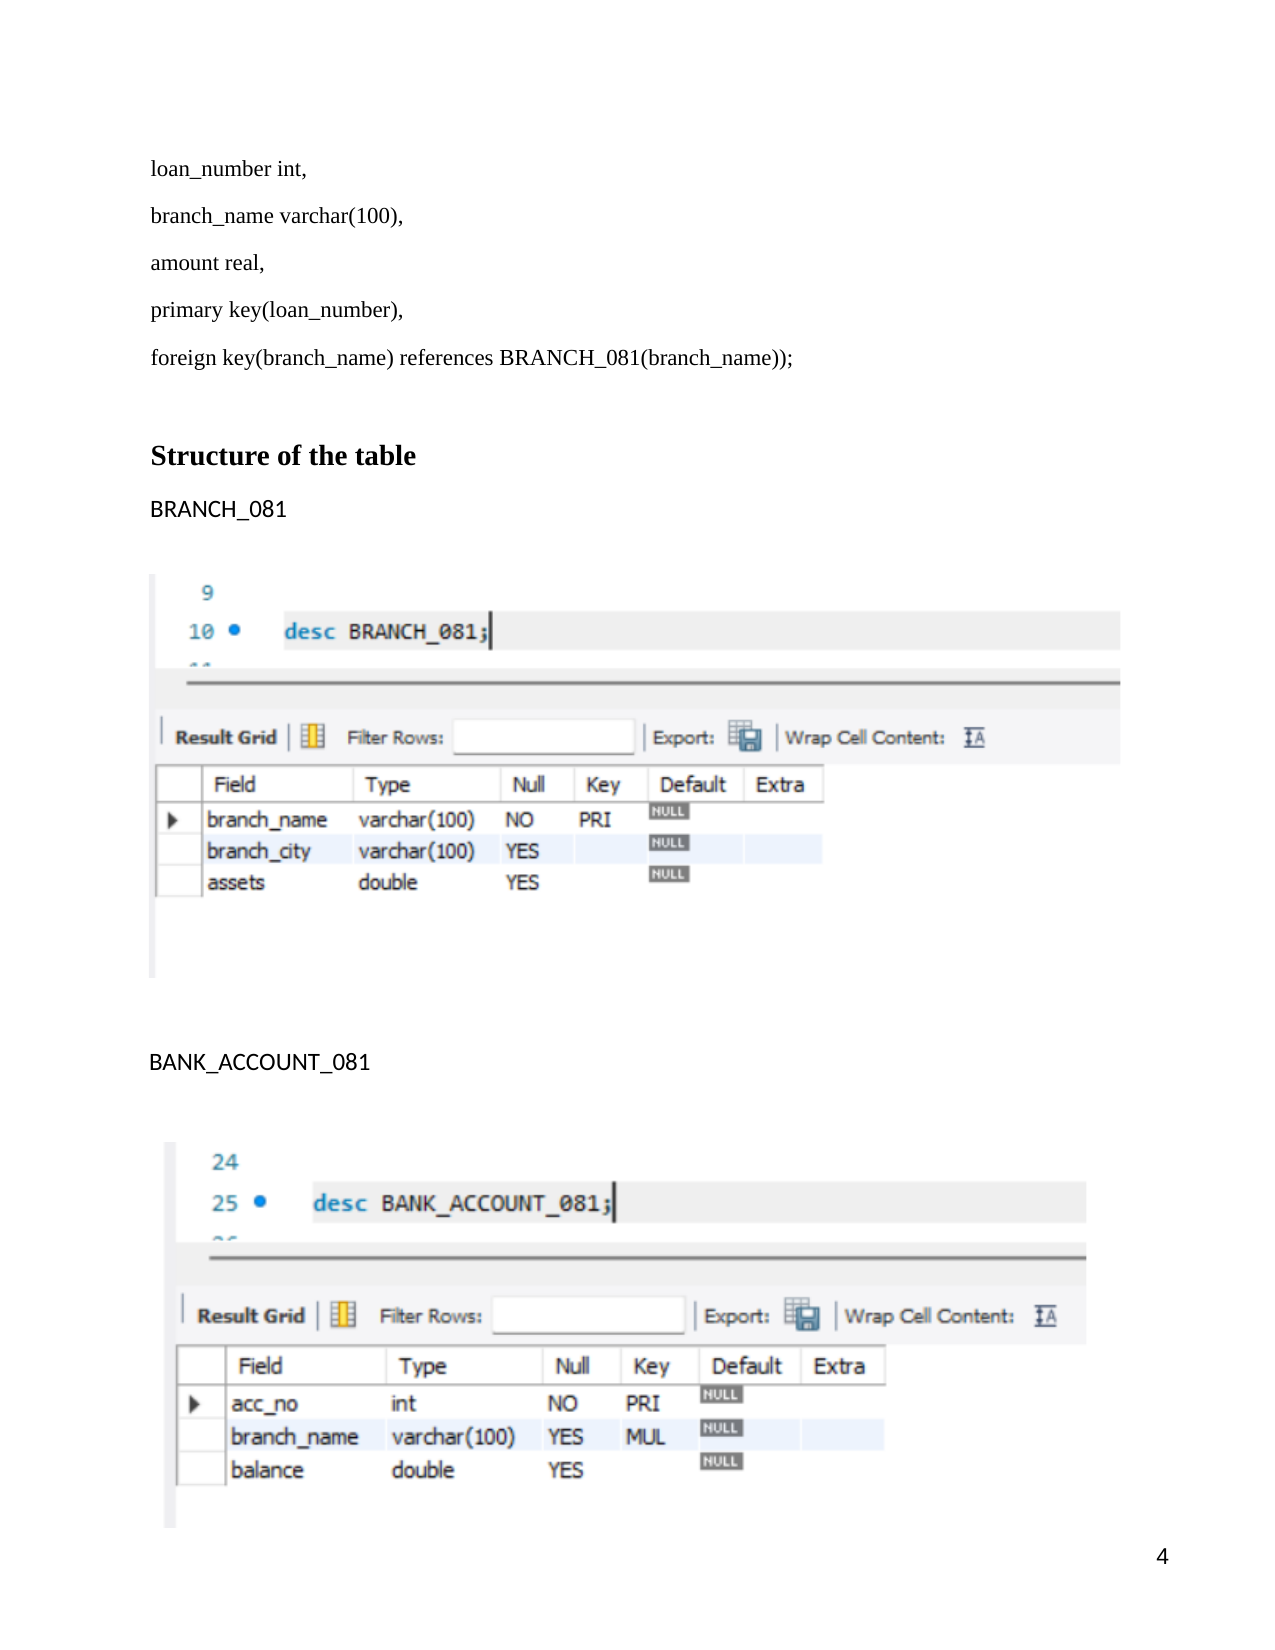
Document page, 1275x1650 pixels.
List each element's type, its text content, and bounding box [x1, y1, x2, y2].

subtitle branch_name varchar(100), [150, 202, 784, 228]
picture [148, 1142, 1087, 1528]
text BRANCH_081 [150, 493, 1168, 524]
text BANK_ACCOUNT_081 [149, 1046, 1168, 1077]
subtitle amount real, [150, 249, 784, 276]
subtitle primary key(loan_number), [150, 296, 784, 323]
subtitle foreign key(branch_name) references BRANCH_081(branch_name)); [150, 344, 1168, 370]
subtitle loan_number int, [150, 154, 784, 181]
subtitle Structure of the table [150, 438, 1168, 472]
picture [148, 574, 1121, 978]
